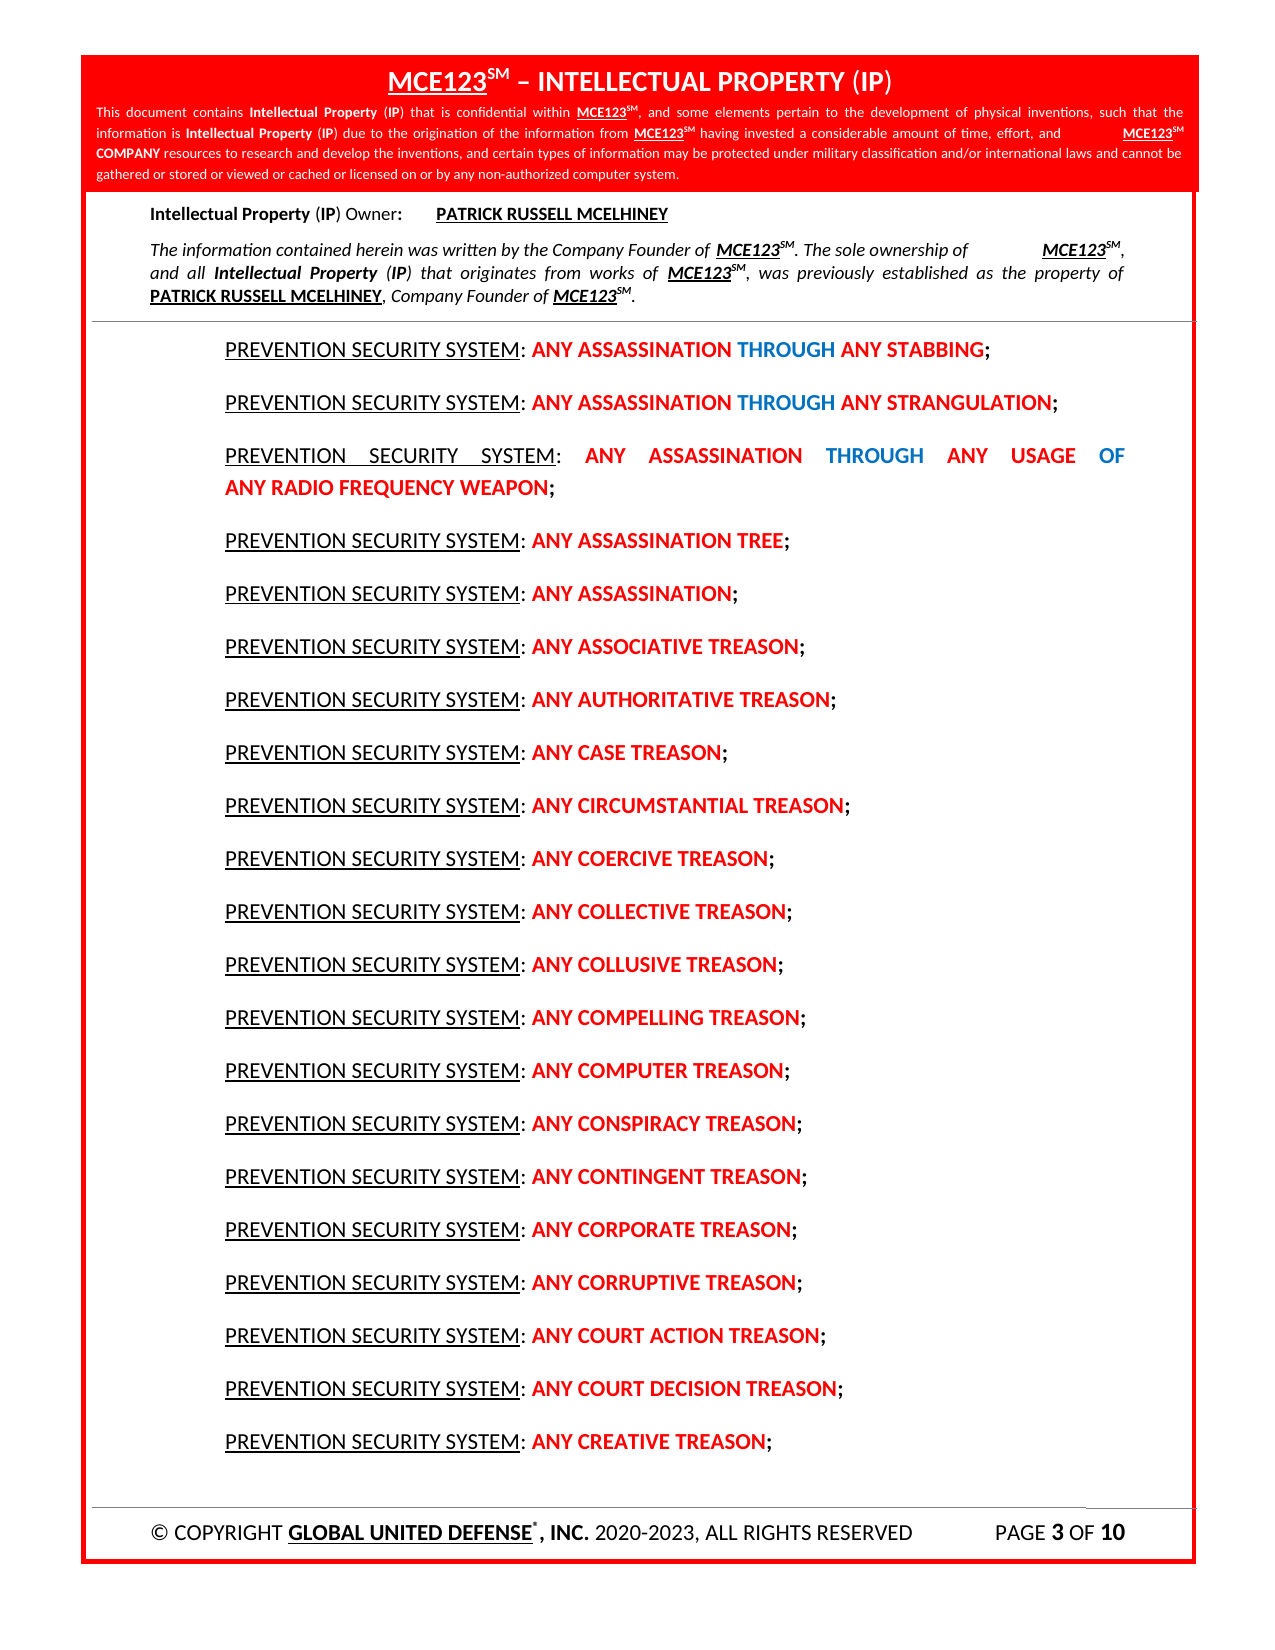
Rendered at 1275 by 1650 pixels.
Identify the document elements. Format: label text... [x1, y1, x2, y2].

text PREVENTION SECURITY SYSTEM: ANY COURT DECISION TREASON; [225, 1374, 1125, 1402]
text PREVENTION SECURITY SYSTEM: ANY COLLUSIVE TREASON; [225, 950, 1125, 978]
text PREVENTION SECURITY SYSTEM: ANY AUTHORITATIVE TREASON; [225, 685, 1125, 713]
text PREVENTION SECURITY SYSTEM: ANY ASSASSINATION THROUGH ANY STRANGULATION; [225, 388, 1125, 416]
text PREVENTION SECURITY SYSTEM: ANY CORRUPTIVE TREASON; [225, 1268, 1125, 1296]
text PREVENTION SECURITY SYSTEM: ANY COMPELLING TREASON; [225, 1003, 1125, 1031]
text PREVENTION SECURITY SYSTEM: ANY ASSASSINATION; [225, 579, 1125, 607]
text PREVENTION SECURITY SYSTEM: ANY COMPUTER TREASON; [225, 1056, 1125, 1084]
text PREVENTION SECURITY SYSTEM: ANY CASE TREASON; [225, 738, 1125, 766]
text PREVENTION SECURITY SYSTEM: ANY ASSASSINATION TREE; [225, 526, 1125, 554]
text PREVENTION SECURITY SYSTEM: ANY COLLECTIVE TREASON; [225, 897, 1125, 925]
text PREVENTION SECURITY SYSTEM: ANY ASSASSINATION THROUGH ANY STABBING; [225, 335, 1125, 363]
text PREVENTION SECURITY SYSTEM: ANY ASSOCIATIVE TREASON; [225, 632, 1125, 660]
text PREVENTION SECURITY SYSTEM: ANY CORPORATE TREASON; [225, 1215, 1125, 1243]
text PREVENTION SECURITY SYSTEM: ANY CIRCUMSTANTIAL TREASON; [225, 791, 1125, 819]
text PREVENTION SECURITY SYSTEM: ANY COURT ACTION TREASON; [225, 1321, 1125, 1349]
text PREVENTION SECURITY SYSTEM: ANY CONTINGENT TREASON; [225, 1162, 1125, 1190]
text PREVENTION SECURITY SYSTEM: ANY CREATIVE TREASON; [225, 1427, 1125, 1455]
text PREVENTION SECURITY SYSTEM: ANY CONSPIRACY TREASON; [225, 1109, 1125, 1137]
text PREVENTION SECURITY SYSTEM: ANY COERCIVE TREASON; [225, 844, 1125, 872]
text PREVENTION SECURITY SYSTEM: ANY ASSASSINATION THROUGH ANY USAGE OF ANY RADIO FREQUENCY WEAPON; [225, 441, 1125, 501]
